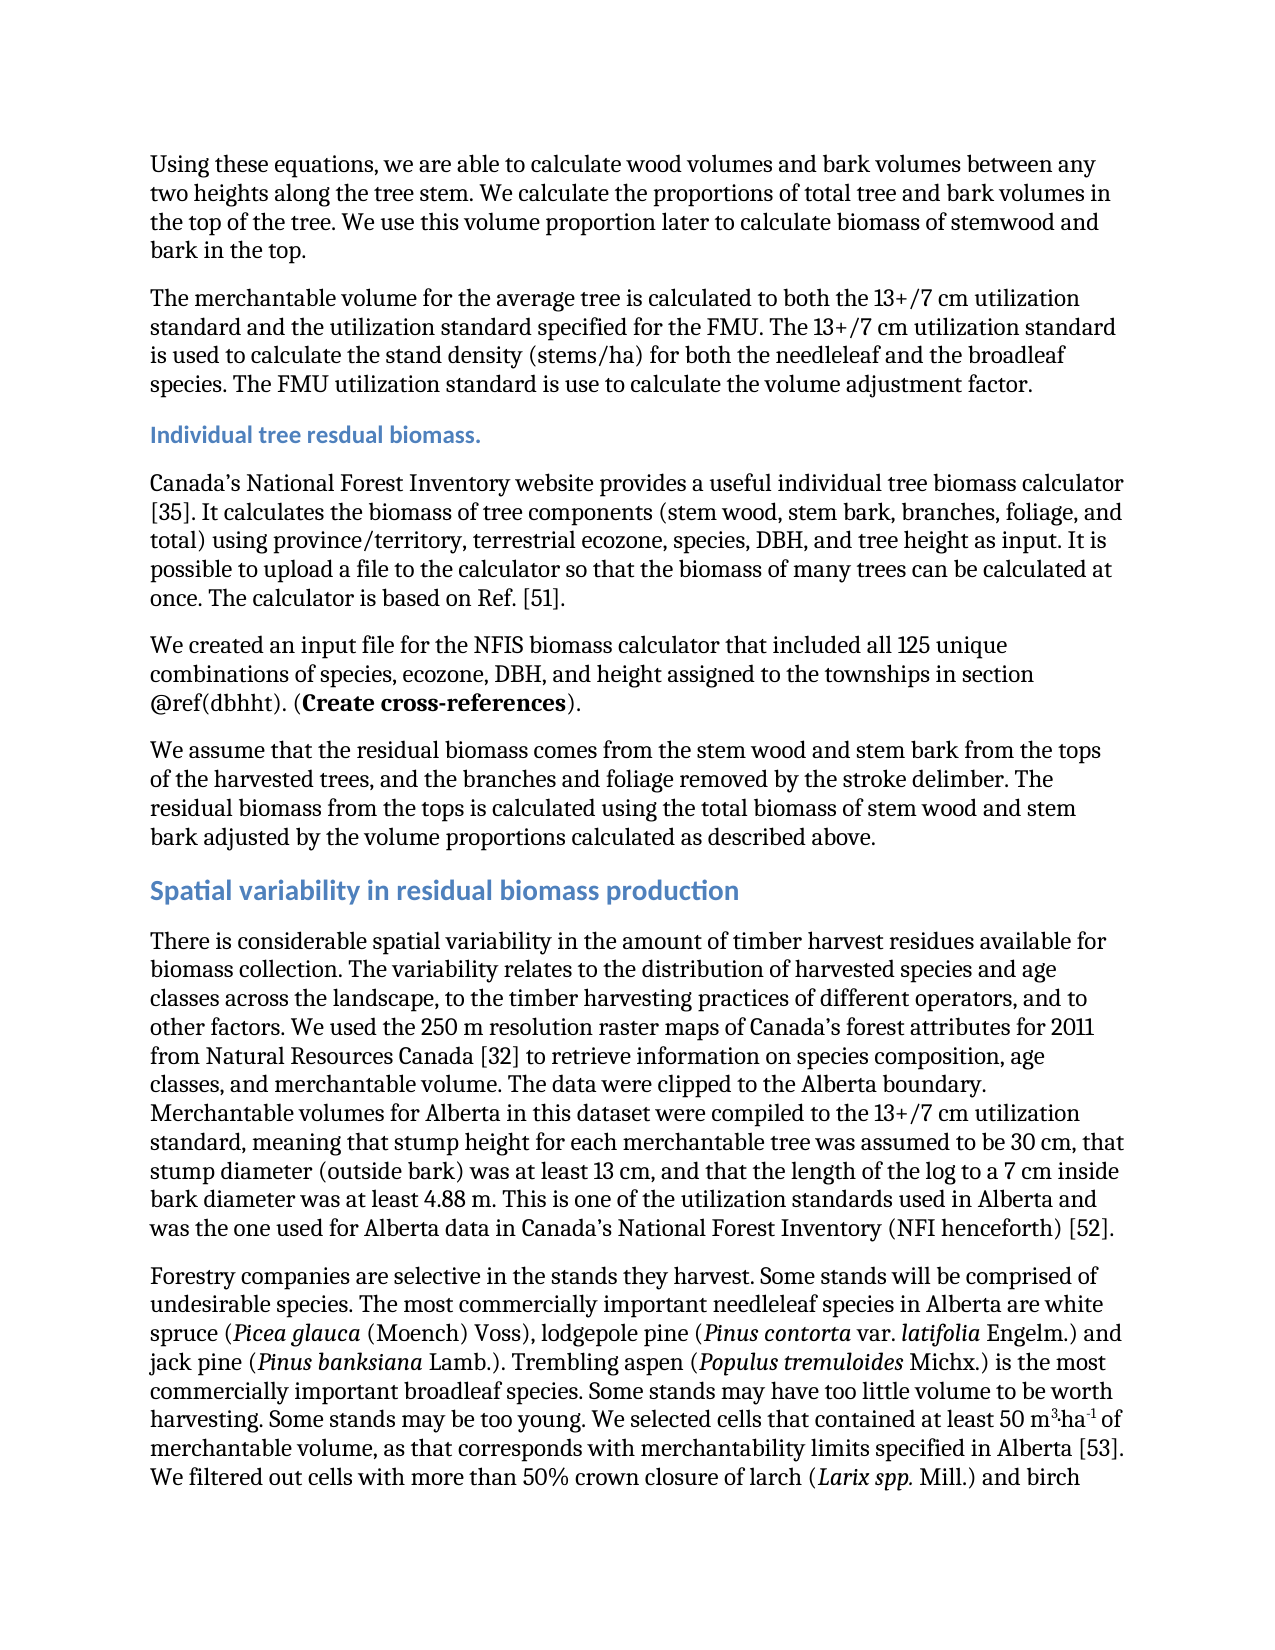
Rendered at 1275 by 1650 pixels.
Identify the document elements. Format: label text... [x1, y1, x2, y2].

text The merchantable volume for the average tree is calculated to both the 13+/7 cm utilization standard and the utilization standard specified for the FMU. The 13+/7 cm utilization standard is used to calculate the stand density (stems/ha) for both the needleleaf and the broadleaf species. The FMU utilization standard is use to calculate the volume adjustment factor. [150, 284, 1125, 399]
text We assume that the residual biomass comes from the stem wood and stem bark from the tops of the harvested trees, and the branches and foliage removed by the stroke delimber. The residual biomass from the tops is calculated using the total biomass of stem wood and stem bark adjusted by the volume proportions calculated as described above. [150, 736, 1125, 851]
subtitle Spatial variability in residual biomass production [150, 872, 1125, 908]
text Using these equations, we are able to calculate wood volumes and bark volumes between any two heights along the tree stem. We calculate the proportions of total tree and bark volumes in the top of the tree. We use this volume proportion later to calculate biomass of stemwood and bark in the top. [150, 150, 1125, 265]
text Canada’s National Forest Inventory website provides a useful individual tree biomass calculator [35]. It calculates the biomass of tree components (stem wood, stem bark, branches, foliage, and total) using province/territory, terrestrial ecozone, species, DBH, and tree height as input. It is possible to upload a file to the calculator so that the biomass of many trees can be calculated at once. The calculator is based on Ref. [51]. [150, 469, 1125, 613]
text We created an input file for the NFIS biomass calculator that included all 125 unique combinations of species, ecozone, DBH, and height assigned to the townships in section @ref(dbhht). (Create cross-references). [150, 631, 1125, 718]
text There is considerable spatial variability in the amount of timber harvest residues available for biomass collection. The variability relates to the distribution of harvested species and age classes across the landscape, to the timber harvesting practices of different operators, and to other factors. We used the 250 m resolution raster maps of Canada’s forest attributes for 2011 from Natural Resources Canada [32] to retrieve information on species composition, age classes, and merchantable volume. The data were clipped to the Alberta boundary. Merchantable volumes for Alberta in this dataset were compiled to the 13+/7 cm utilization standard, meaning that stump height for each merchantable tree was assumed to be 30 cm, that stump diameter (outside bark) was at least 13 cm, and that the length of the log to a 7 cm inside bark diameter was at least 4.88 m. This is one of the utilization standards used in Alberta and was the one used for Alberta data in Canada’s National Forest Inventory (NFI henceforth) [52]. [150, 927, 1125, 1243]
subtitle Individual tree resdual biomass. [150, 419, 1125, 450]
